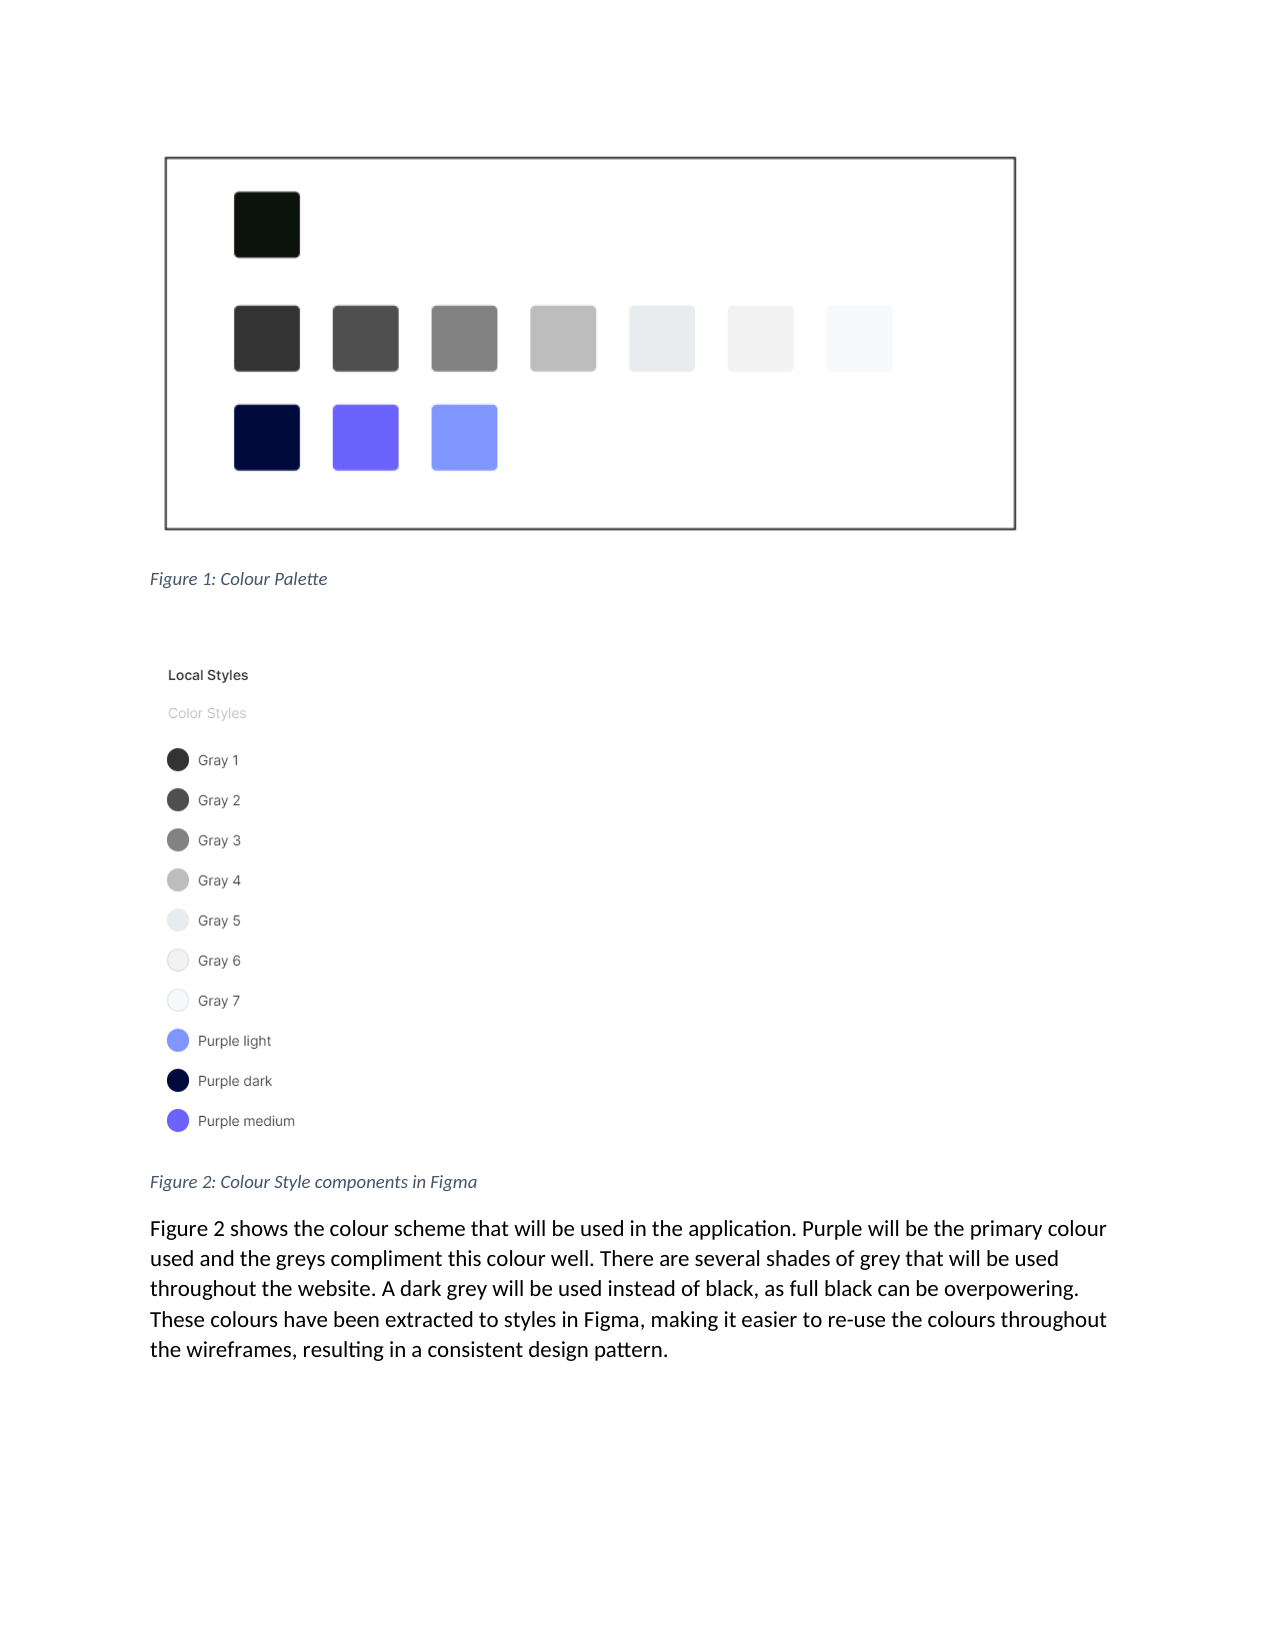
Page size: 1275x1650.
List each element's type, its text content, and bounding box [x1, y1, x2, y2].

text Figure 1: Colour Palette [150, 567, 1125, 590]
text Figure 2: Colour Style components in Figma [150, 1170, 1125, 1193]
picture [150, 150, 1040, 549]
picture [150, 657, 347, 1152]
text Figure 2 shows the colour scheme that will be used in the application. Purple will be the primary colour used and the greys compliment this colour well. There are several shades of grey that will be used throughout the website. A dark grey will be used instead of black, as full black can be overpowering. These colours have been extracted to styles in Figma, making it easier to re-use the colours throughout the wireframes, resulting in a consistent design pattern. [150, 1214, 1125, 1363]
